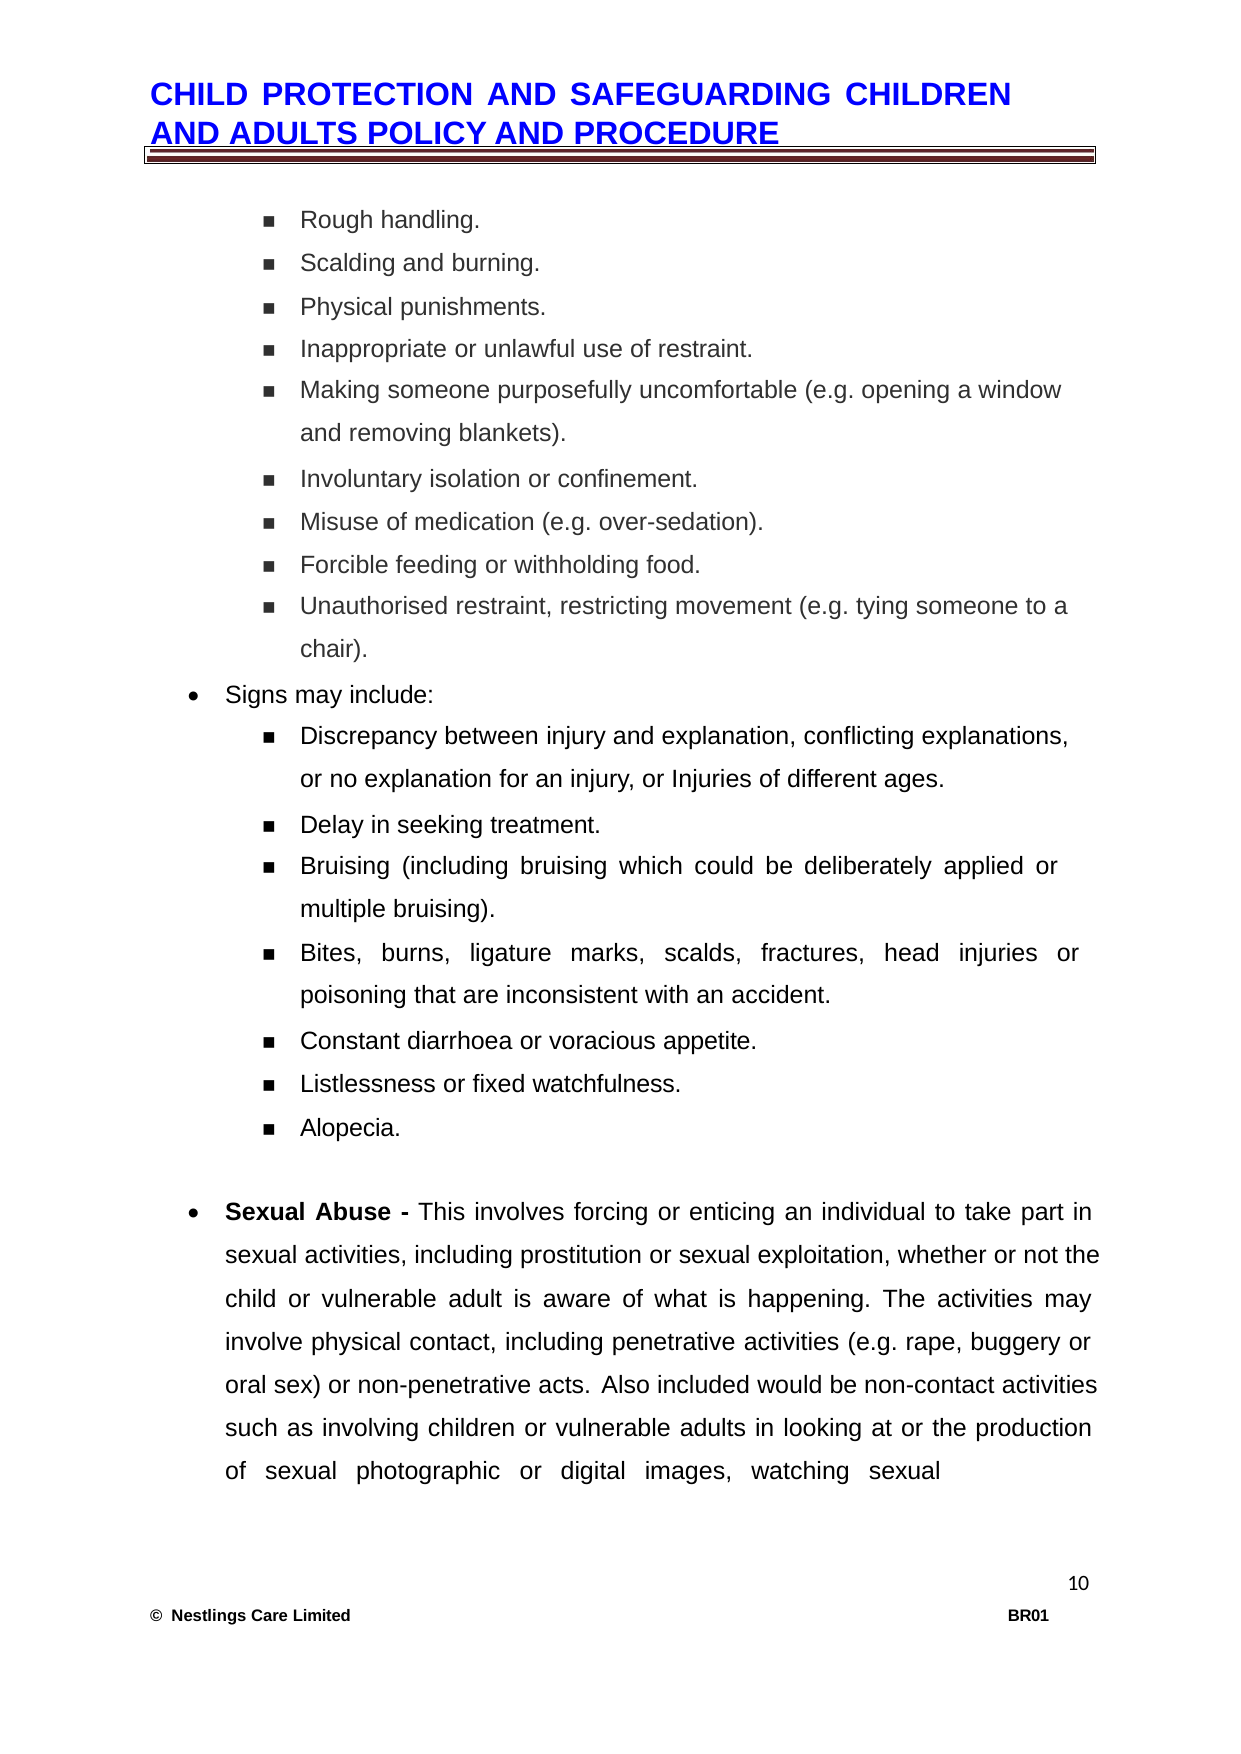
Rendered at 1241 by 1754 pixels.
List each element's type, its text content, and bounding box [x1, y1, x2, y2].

text involve physical contact, including penetrative activities (e.g. rape, buggery or [225, 1328, 1116, 1356]
text of sexual photographic or digital images, watching sexual [225, 1457, 1116, 1485]
text ■ Listlessness or fixed watchfulness. [262, 1071, 780, 1098]
text ■ Inappropriate or unlawful use of restraint. [262, 336, 1083, 363]
text ■ Alopecia. [262, 1114, 780, 1142]
text ■ Bruising (including bruising which could be deliberately applied or [262, 852, 1081, 880]
text ■ Scalding and burning. [262, 249, 565, 277]
text CHILD PROTECTION AND SAFEGUARDING CHILDREN [150, 77, 1036, 113]
text 10 [1067, 1569, 1114, 1596]
text ■ Involuntary isolation or confinement. [262, 465, 1089, 493]
text BR01 [1008, 1607, 1076, 1625]
text ■ Bites, burns, ligature marks, scalds, fractures, head injuries or [262, 939, 1103, 967]
text ■ Rough handling. [262, 206, 505, 234]
text or no explanation for an injury, or Injuries of different ages. [300, 766, 1093, 793]
text • Sexual Abuse - This involves forcing or enticing an individual to take part in [187, 1196, 1116, 1227]
text © Nestlings Care Limited [150, 1607, 375, 1625]
text ■ Forcible feeding or withholding food. [262, 551, 1089, 579]
text ■ Unauthorised restraint, restricting movement (e.g. tying someone to a [262, 592, 1089, 620]
text oral sex) or non-penetrative acts. Also included would be non-contact activities [225, 1371, 1116, 1399]
picture [145, 147, 1095, 163]
text poisoning that are inconsistent with an accident. [300, 982, 1103, 1009]
text ■ Constant diarrhoea or voracious appetite. [262, 1027, 780, 1055]
text ■ Delay in seeking treatment. [262, 811, 626, 839]
text ■ Discrepancy between injury and explanation, conflicting explanations, [262, 722, 1093, 750]
text AND ADULTS POLICY AND PROCEDURE [150, 116, 1036, 152]
text such as involving children or vulnerable adults in looking at or the production [225, 1414, 1116, 1442]
text and removing blankets). [300, 419, 1083, 447]
text multiple bruising). [300, 895, 1081, 923]
text ■ Misuse of medication (e.g. over-sedation). [262, 508, 1089, 536]
text • Signs may include: [187, 679, 459, 710]
text sexual activities, including prostitution or sexual exploitation, whether or not the [225, 1241, 1116, 1269]
text ■ Physical punishments. [262, 293, 571, 321]
text chair). [300, 635, 1089, 663]
text ■ Making someone purposefully uncomfortable (e.g. opening a window [262, 376, 1083, 404]
text child or vulnerable adult is aware of what is happening. The activities may [225, 1285, 1116, 1313]
